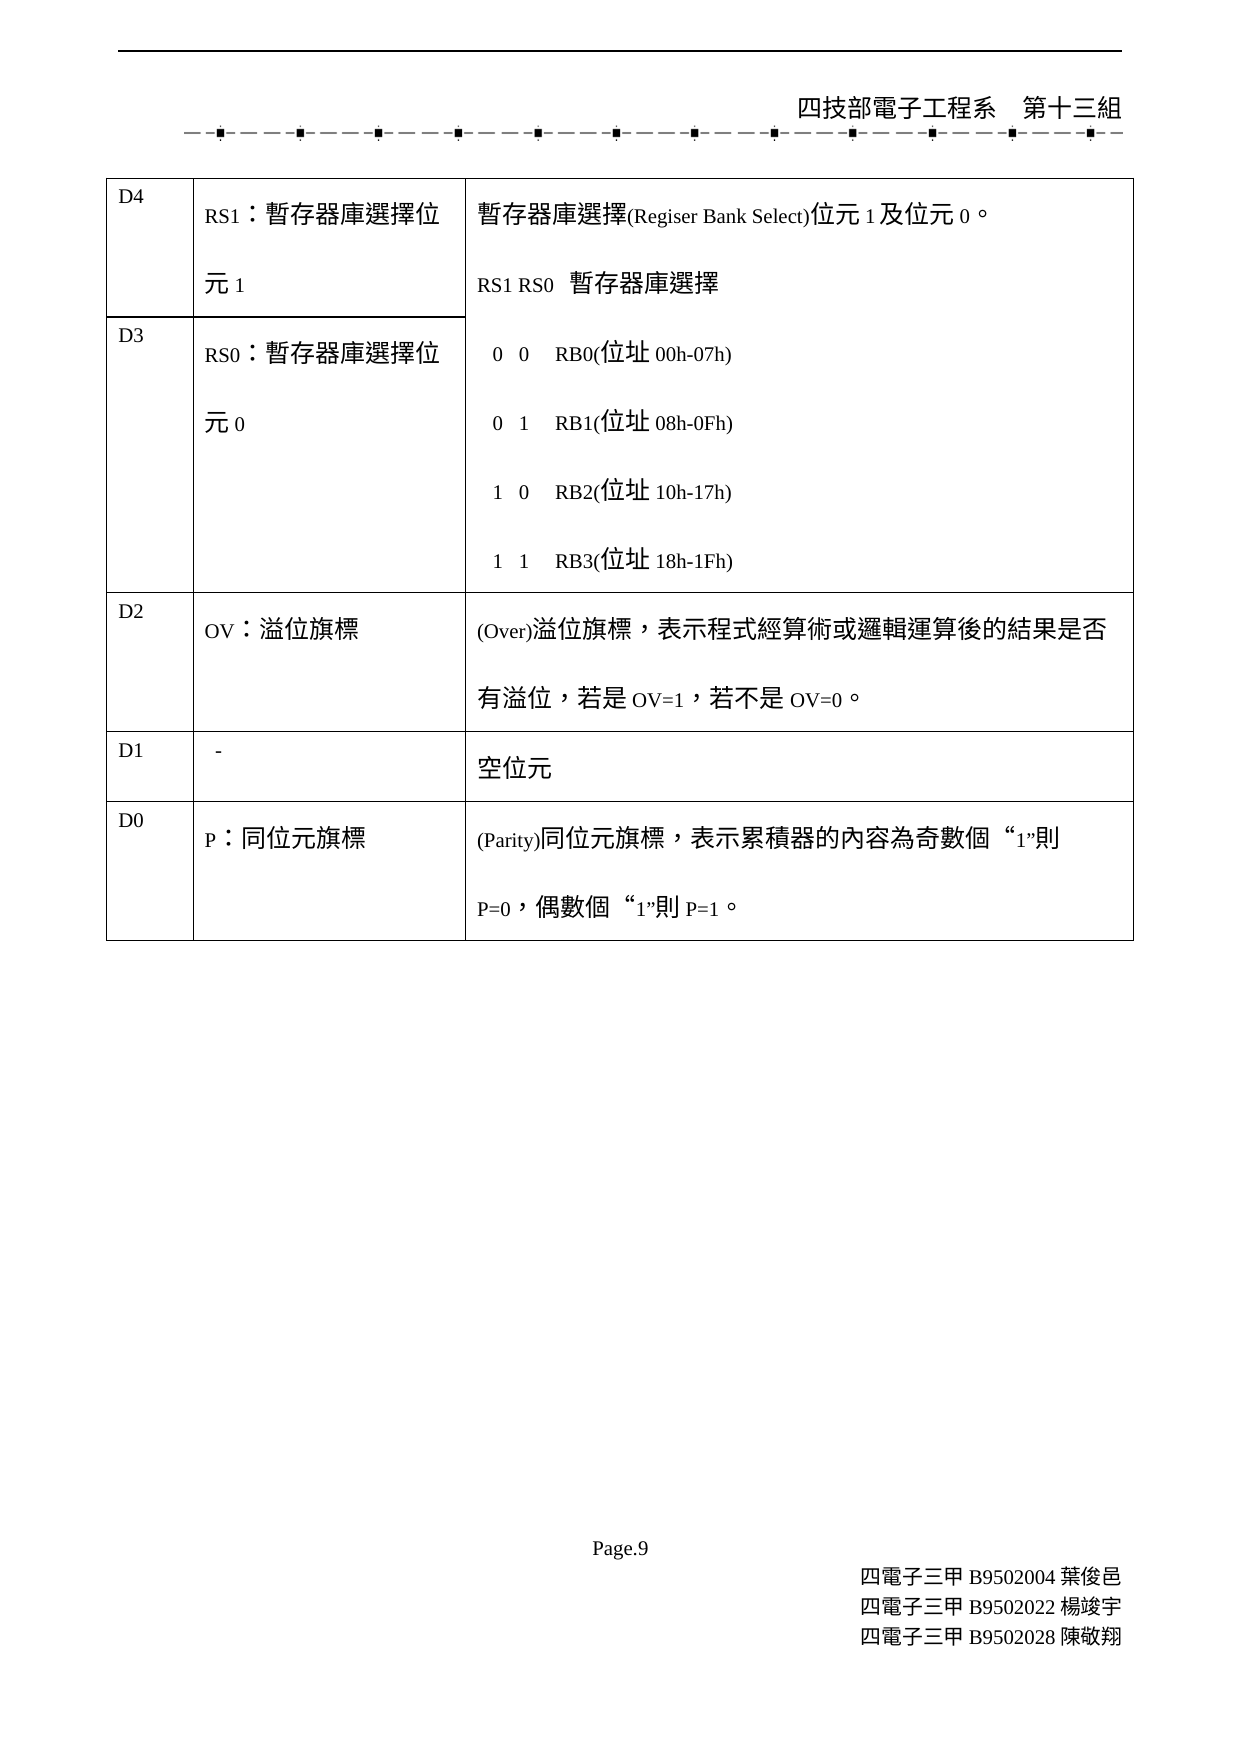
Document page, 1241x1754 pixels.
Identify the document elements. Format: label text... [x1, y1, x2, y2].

table_cell D3 [107, 318, 193, 592]
table_cell 空位元 [466, 732, 1133, 801]
table_cell - [194, 732, 465, 801]
table_cell D4 [107, 179, 193, 316]
table_cell 暫存器庫選擇(Regiser Bank Select)位元1及位元0。 RS1 RS0 暫存器庫選擇 0 0 RB0(位址00h-07h) 0 1 RB1(位址08h-0Fh) 1 0 RB2(位址10h-17h) 1 1 RB3(位址18h-1Fh) [466, 179, 1133, 592]
table_cell D0 [107, 802, 193, 940]
table_cell (Over)溢位旗標，表示程式經算術或邏輯運算後的結果是否有溢位，若是OV=1，若不是 OV=0。 [466, 593, 1133, 731]
table_cell OV：溢位旗標 [194, 593, 465, 731]
table_cell D1 [107, 732, 193, 801]
picture [184, 124, 1123, 141]
table_cell RS1：暫存器庫選擇位元1 [194, 179, 465, 316]
table_cell RS0：暫存器庫選擇位元0 [194, 318, 465, 592]
table_cell P：同位元旗標 [194, 802, 465, 940]
table_cell D2 [107, 593, 193, 731]
table_cell (Parity)同位元旗標，表示累積器的內容為奇數個“則P=0，偶數個“則P=1。 [466, 802, 1133, 940]
